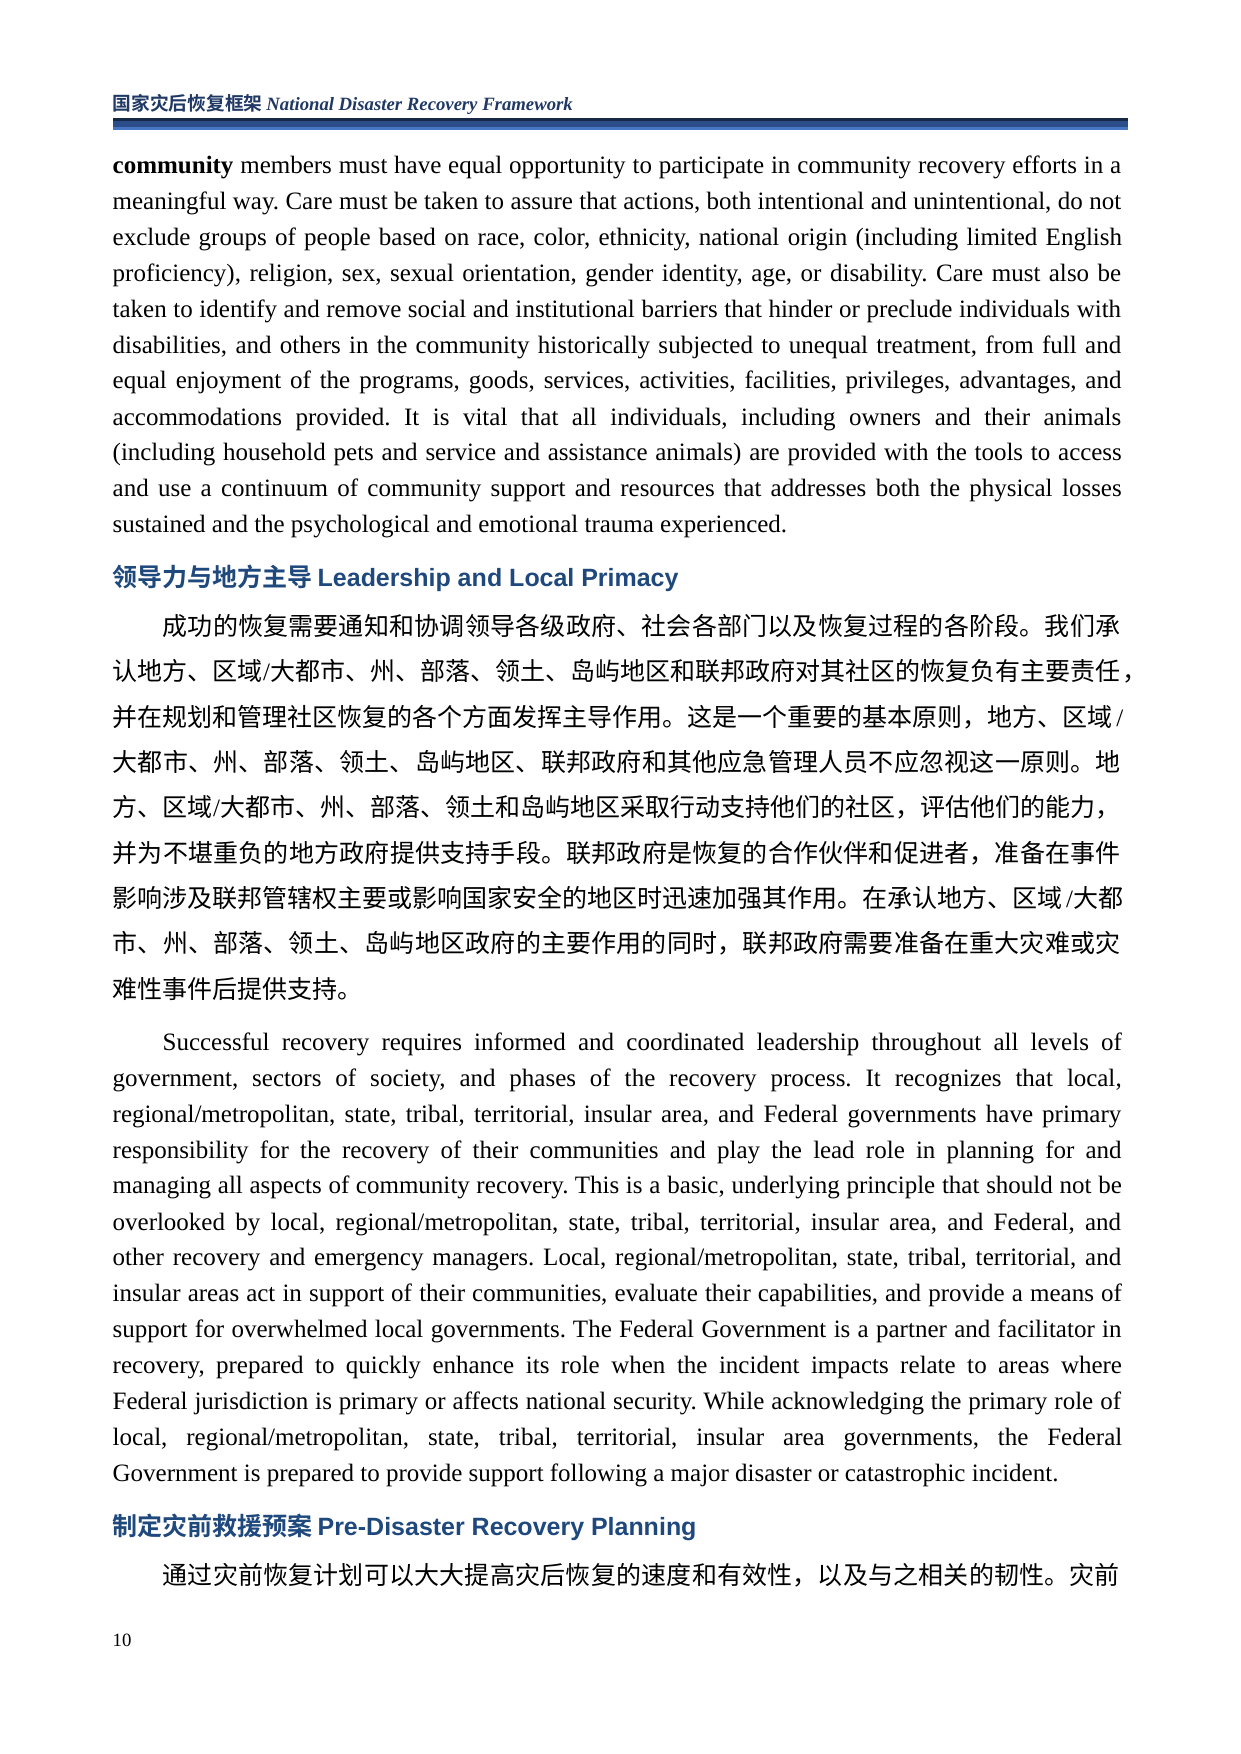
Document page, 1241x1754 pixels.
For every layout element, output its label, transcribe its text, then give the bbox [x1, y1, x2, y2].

text 成功的恢复需要通知和协调领导各级政府、社会各部门以及恢复过程的各阶段。我们承认地方、区域/大都市、州、部落、领土、岛屿地区和联邦政府对其社区的恢复负有主要责任，并在规划和管理社区恢复的各个方面发挥主导作用。这是一个重要的基本原则，地方、区域/大都市、州、部落、领土、岛屿地区、联邦政府和其他应急管理人员不应忽视这一原则。地方、区域/大都市、州、部落、领土和岛屿地区采取行动支持他们的社区，评估他们的能力，并为不堪重负的地方政府提供支持手段。联邦政府是恢复的合作伙伴和促进者，准备在事件影响涉及联邦管辖权主要或影响国家安全的地区时迅速加强其作用。在承认地方、区域/大都市、州、部落、领土、岛屿地区政府的主要作用的同时，联邦政府需要准备在重大灾难或灾难性事件后提供支持。 [112, 607, 1123, 1005]
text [112, 150, 1123, 538]
subtitle 制定灾前救援预案Pre-Disaster Recovery Planning [112, 1507, 1123, 1543]
subtitle 领导力与地方主导Leadership and Local Primacy [112, 558, 1123, 594]
text Successful recovery requires informed and coordinated leadership throughout all levels of government, sectors of society, and phases of the recovery process. It recognizes that local, regional/metropolitan, state, tribal, territorial, insular area, and Federal governments have primary responsibility for the recovery of their communities and play the lead role in planning for and managing all aspects of community recovery. This is a basic, underlying principle that should not be overlooked by local, regional/metropolitan, state, tribal, territorial, insular area, and Federal, and other recovery and emergency managers. Local, regional/metropolitan, state, tribal, territorial, and insular areas act in support of their communities, evaluate their capabilities, and provide a means of support for overwhelmed local governments. The Federal Government is a partner and facilitator in recovery, prepared to quickly enhance its role when the incident impacts relate to areas where Federal jurisdiction is primary or affects national security. While acknowledging the primary role of local, regional/metropolitan, state, tribal, territorial, insular area governments, the Federal Government is prepared to provide support following a major disaster or catastrophic incident. [112, 1027, 1123, 1487]
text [112, 1555, 1123, 1592]
